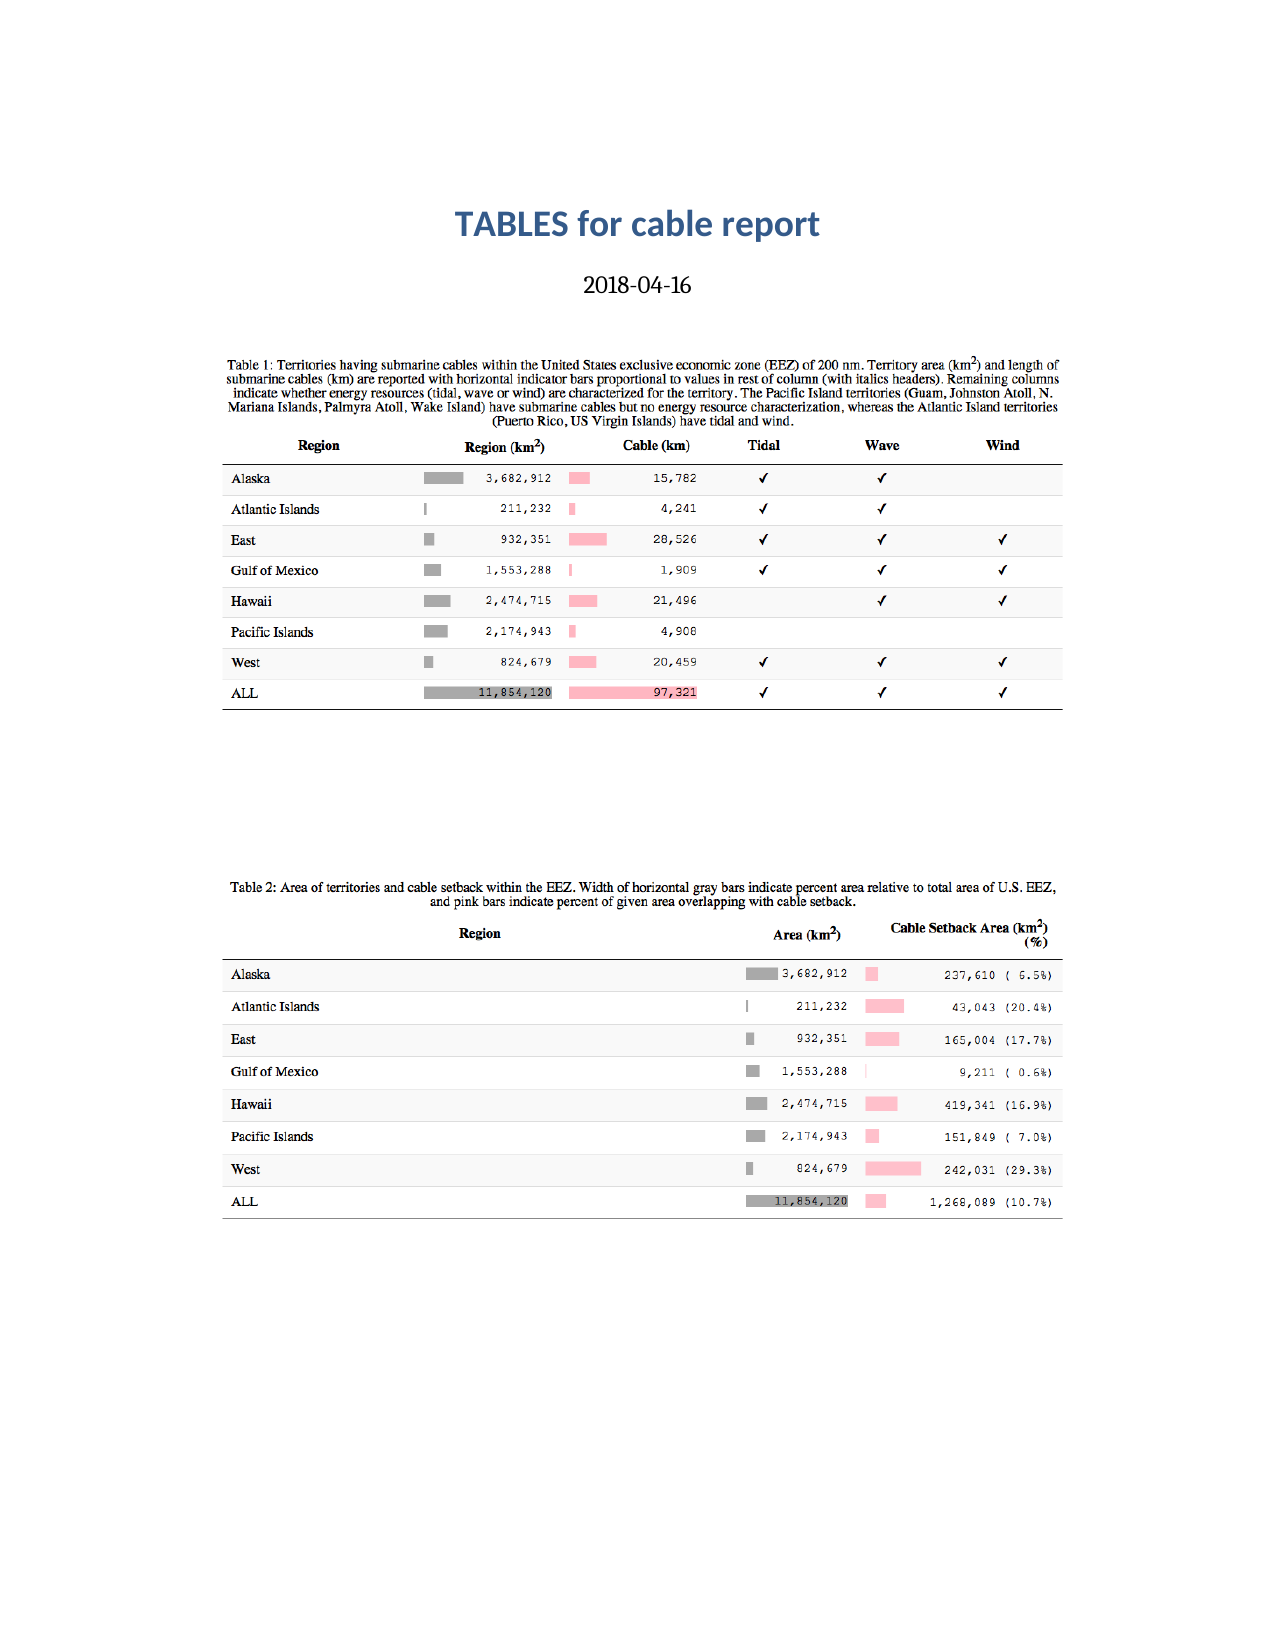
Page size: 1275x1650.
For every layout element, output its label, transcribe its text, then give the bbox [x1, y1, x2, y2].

text 2018-04-16 [187, 271, 1087, 299]
title TABLES for cable report [187, 200, 1087, 246]
picture [187, 846, 1063, 1355]
picture [187, 320, 1063, 828]
